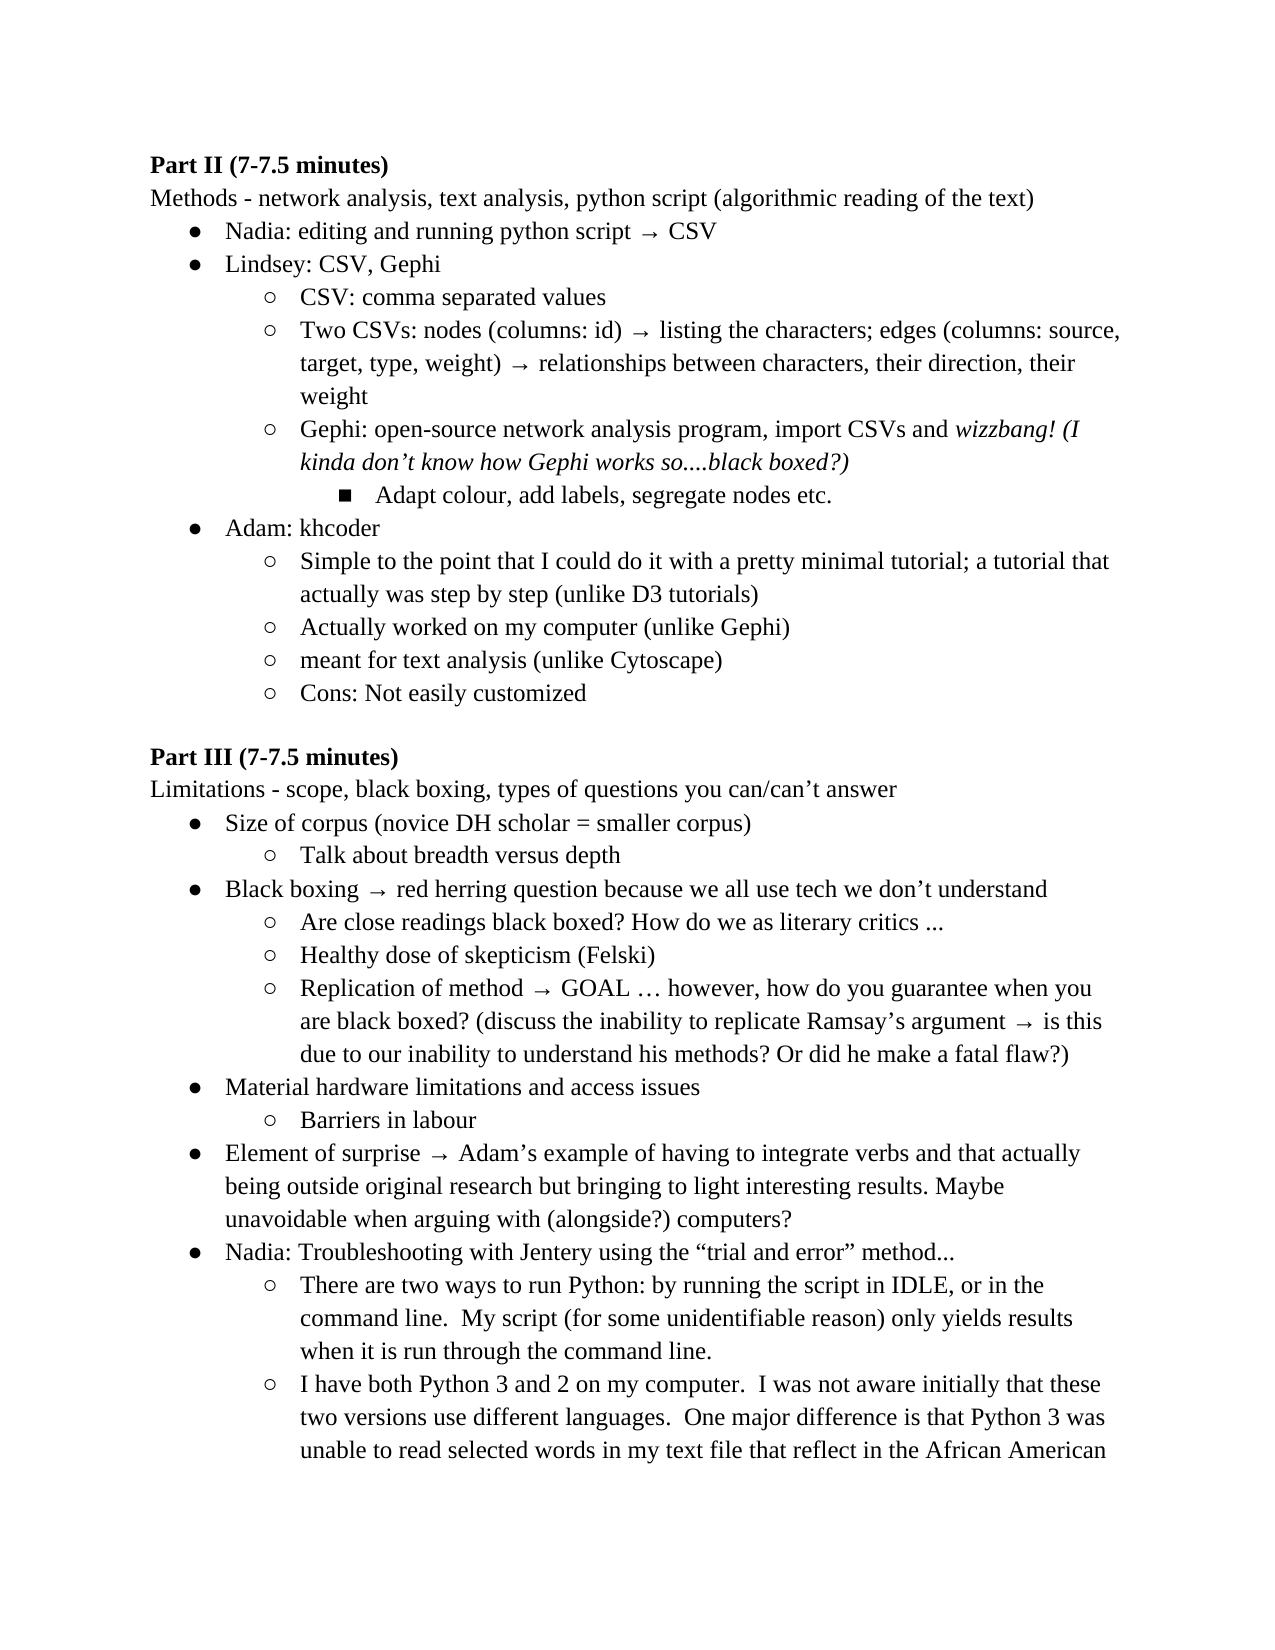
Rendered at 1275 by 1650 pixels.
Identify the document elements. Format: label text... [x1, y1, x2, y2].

list Are close readings black boxed? How do we as literary critics ... [262, 907, 1125, 935]
list Material hardware limitations and access issues [187, 1072, 1125, 1101]
list meant for text analysis (unlike Cytoscape) [262, 645, 1125, 674]
text Methods - network analysis, text analysis, python script (algorithmic reading of the text) [150, 183, 1125, 212]
list Nadia: Troubleshooting with Jentery using the “trial and error” method... [187, 1237, 1125, 1266]
list Replication of method → GOAL … however, how do you guarantee when you are black boxed? (discuss the inability to replicate Ramsay’s argument → is this due to our inability to understand his methods? Or did he make a fatal flaw?) [262, 973, 1125, 1067]
list Size of corpus (novice DH scholar = smaller corpus) [187, 808, 1125, 836]
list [262, 1369, 1125, 1464]
text Part II (7-7.5 minutes) [150, 150, 1125, 179]
text Limitations - scope, black boxing, types of questions you can/can’t answer [150, 774, 1125, 803]
list Cons: Not easily customized [262, 678, 1125, 707]
list Adapt colour, add labels, segregate nodes etc. [337, 480, 1125, 509]
list Nadia: editing and running python script → CSV [187, 216, 1125, 245]
list Healthy dose of skepticism (Felski) [262, 940, 1125, 968]
list Actually worked on my computer (unlike Gephi) [262, 612, 1125, 641]
list Adam: khcoder [187, 513, 1125, 542]
list Element of surprise → Adam’s example of having to integrate verbs and that actually being outside original research but bringing to light interesting results. Maybe unavoidable when arguing with (alongside?) computers? [187, 1138, 1125, 1233]
list CSV: comma separated values [262, 282, 1125, 311]
list Gephi: open-source network analysis program, import CSVs and wizzbang! (I kinda don’t know how Gephi works so....black boxed?) [262, 414, 1125, 476]
list Lindsey: CSV, Gephi [187, 249, 1125, 278]
list Talk about breadth versus depth [262, 841, 1125, 869]
text Part III (7-7.5 minutes) [150, 742, 1125, 770]
list Black boxing → red herring question because we all use tech we don’t understand [187, 874, 1125, 902]
list Barriers in labour [262, 1105, 1125, 1133]
list Simple to the point that I could do it with a pretty minimal tutorial; a tutorial that actually was step by step (unlike D3 tutorials) [262, 546, 1125, 608]
list Two CSVs: nodes (columns: id) → listing the characters; edges (columns: source, target, type, weight) → relationships between characters, their direction, their weight [262, 315, 1125, 410]
list There are two ways to run Python: by running the script in IDLE, or in the command line. My script (for some unidentifiable reason) only yields results when it is run through the command line. [262, 1270, 1125, 1365]
